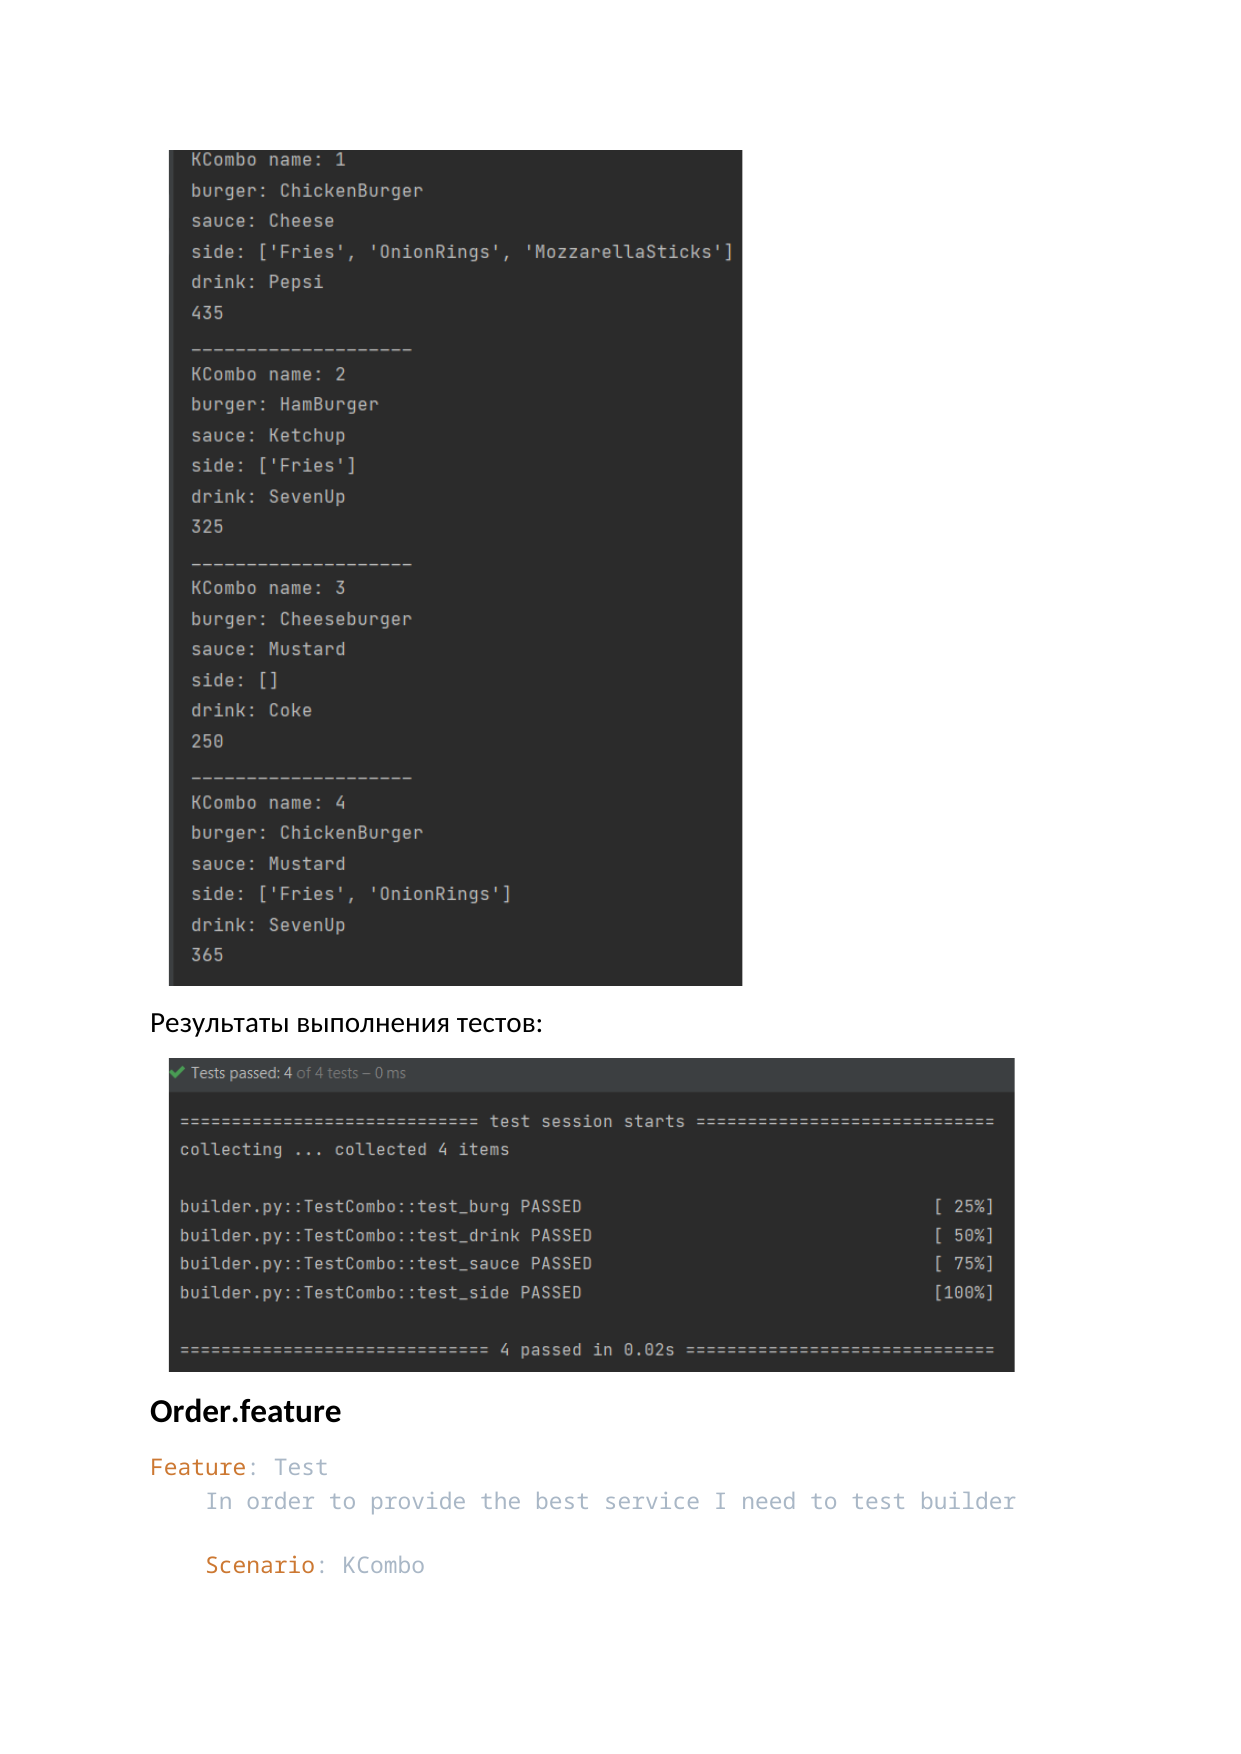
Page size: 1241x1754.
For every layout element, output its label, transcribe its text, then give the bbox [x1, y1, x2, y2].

text Order.feature [150, 1390, 1090, 1431]
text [150, 1451, 1090, 1580]
text Результаты выполнения тестов: [150, 1004, 1090, 1039]
